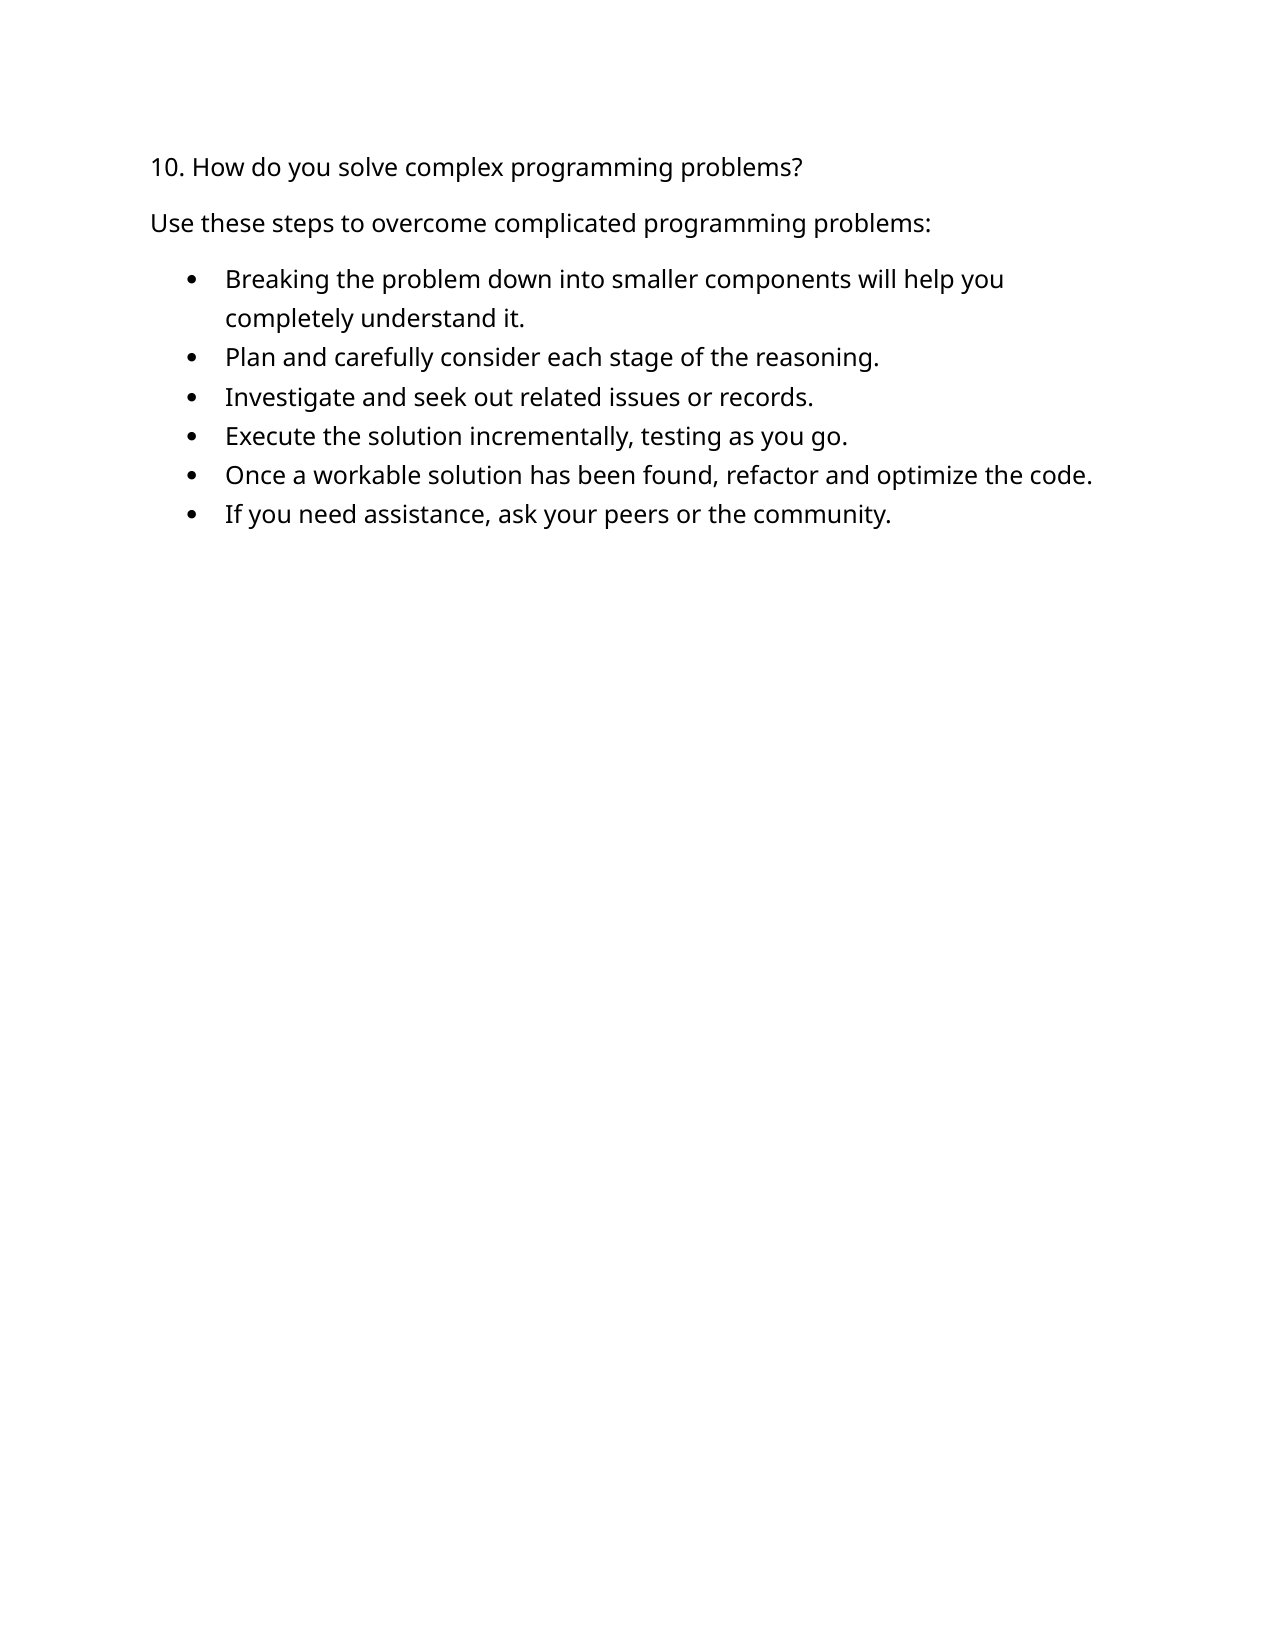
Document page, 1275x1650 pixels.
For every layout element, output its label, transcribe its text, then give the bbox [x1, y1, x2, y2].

list Once a workable solution has been found, refactor and optimize the code. [187, 457, 1125, 492]
text 10. How do you solve complex programming problems? [150, 150, 1125, 184]
list Breaking the problem down into smaller components will help you completely understand it. [187, 262, 1125, 335]
list Investigate and seek out related issues or records. [187, 379, 1125, 413]
text Use these steps to overcome complicated programming problems: [150, 206, 1125, 240]
list Plan and carefully consider each stage of the reasoning. [187, 340, 1125, 374]
list If you need assistance, ask your peers or the community. [187, 497, 1125, 531]
list Execute the solution incrementally, testing as you go. [187, 418, 1125, 452]
